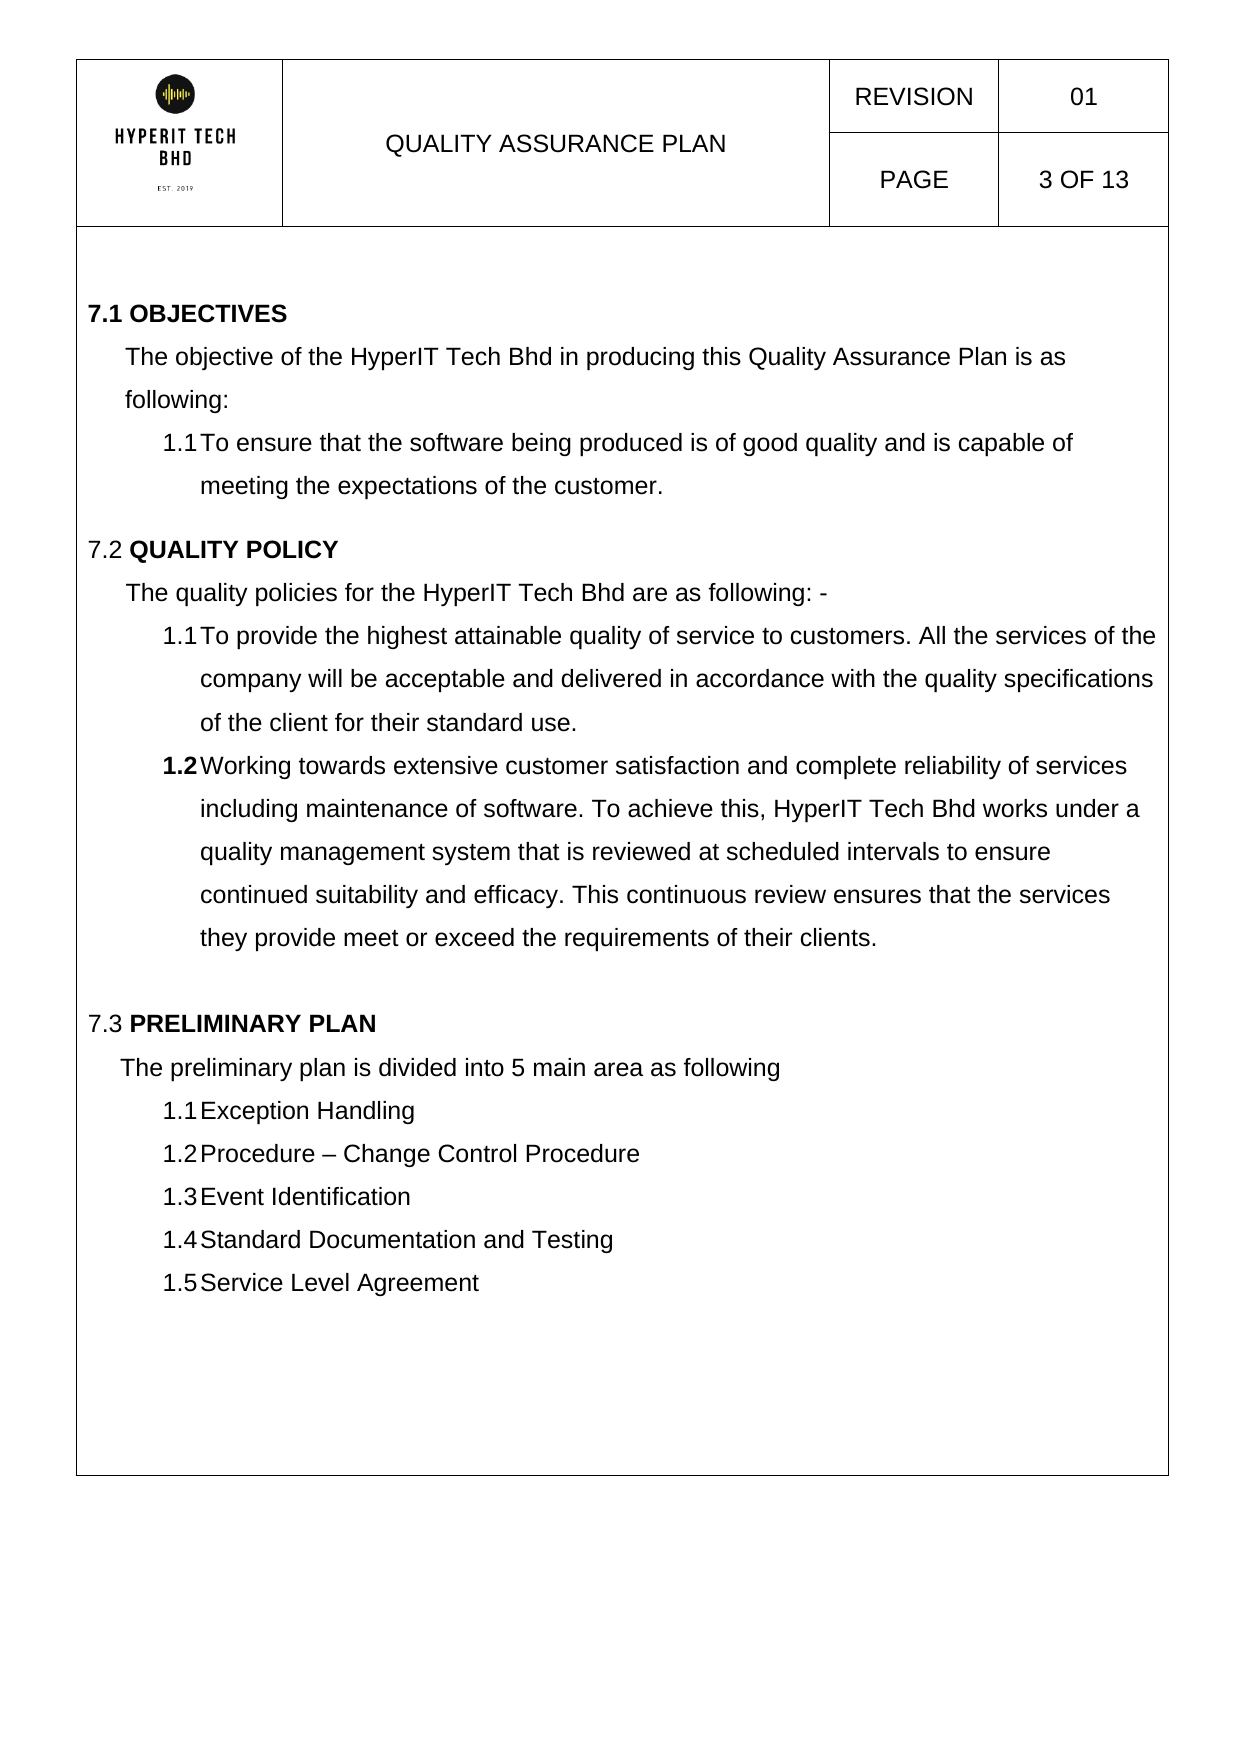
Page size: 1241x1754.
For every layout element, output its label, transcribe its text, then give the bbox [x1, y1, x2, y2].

table_cell 01 [999, 60, 1168, 132]
table_cell QUALITY ASSURANCE PLAN [283, 60, 829, 226]
table_cell PAGE [830, 133, 998, 226]
table_cell REVISION [830, 60, 998, 132]
table_cell 7.1 OBJECTIVES The objective of the HyperIT Tech Bhd in producing this Quality Assurance Plan is as following: To ensure that the software being produced is of good quality and is capable of meeting the expectations of the customer. 7.2 QUALITY POLICY The quality policies for the HyperIT Tech Bhd are as following: - To provide the highest attainable quality of service to customers. All the services of the company will be acceptable and delivered in accordance with the quality specifications of the client for their standard use. Working towards extensive customer satisfaction and complete reliability of services including maintenance of software. To achieve this, HyperIT Tech Bhd works under a quality management system that is reviewed at scheduled intervals to ensure continued suitability and efficacy. This continuous review ensures that the services they provide meet or exceed the requirements of their clients. 7.3 PRELIMINARY PLAN The preliminary plan is divided into 5 main area as following Exception Handling Procedure – Change Control Procedure Event Identification Standard Documentation and Testing Service Level Agreement [77, 227, 1168, 1475]
table_cell [77, 60, 282, 226]
picture [97, 69, 260, 197]
table_cell 3 OF 13 [999, 133, 1168, 226]
